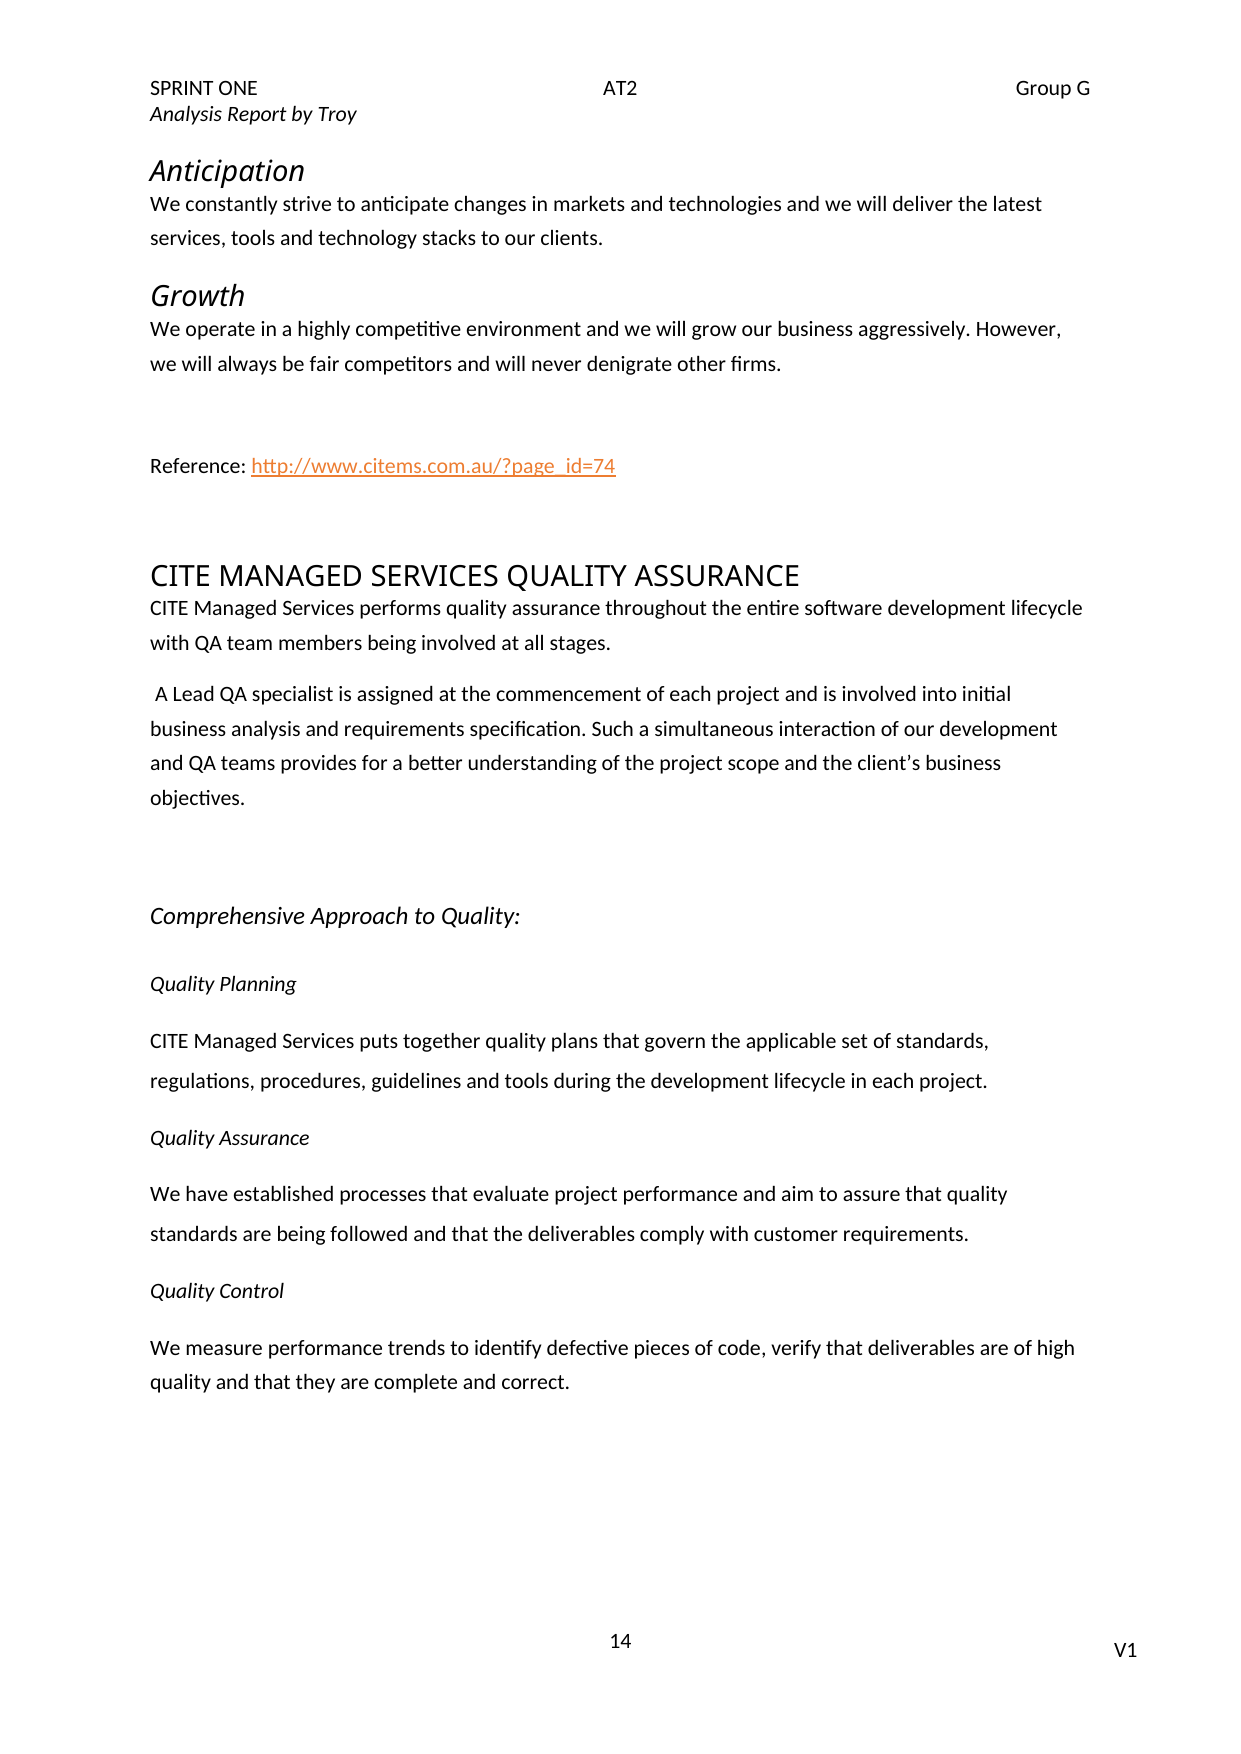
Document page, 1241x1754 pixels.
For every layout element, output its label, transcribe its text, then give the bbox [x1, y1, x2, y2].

subtitle Growth [150, 276, 1090, 315]
text Quality Assurance [150, 1124, 1090, 1151]
text Quality Planning [150, 971, 1090, 997]
text A Lead QA specialist is assigned at the commencement of each project and is involved into initial business analysis and requirements specification. Such a simultaneous interaction of our development and QA teams provides for a better understanding of the project scope and the client’s business objectives. [150, 680, 1090, 811]
text Reference: http://www.citems.com.au/?page_id=74 [150, 452, 1090, 479]
text We operate in a highly competitive environment and we will grow our business aggressively. However, we will always be fair competitors and will never denigrate other firms. [150, 315, 1090, 376]
subtitle Comprehensive Approach to Quality: [150, 900, 1090, 930]
text We have established processes that evaluate project performance and aim to assure that quality standards are being followed and that the deliverables comply with customer requirements. [150, 1181, 1090, 1247]
text CITE Managed Services performs quality assurance throughout the entire software development lifecycle with QA team members being involved at all stages. [150, 594, 1090, 656]
text CITE Managed Services puts together quality plans that govern the applicable set of standards, regulations, procedures, guidelines and tools during the development lifecycle in each project. [150, 1027, 1090, 1094]
text Quality Control [150, 1277, 1090, 1304]
text We constantly strive to anticipate changes in markets and technologies and we will deliver the latest services, tools and technology stacks to our clients. [150, 190, 1090, 251]
subtitle Anticipation [150, 150, 1090, 190]
subtitle CITE Managed Services Quality Assurance [150, 555, 1090, 594]
text We measure performance trends to identify defective pieces of code, verify that deliverables are of high quality and that they are complete and correct. [150, 1334, 1090, 1395]
